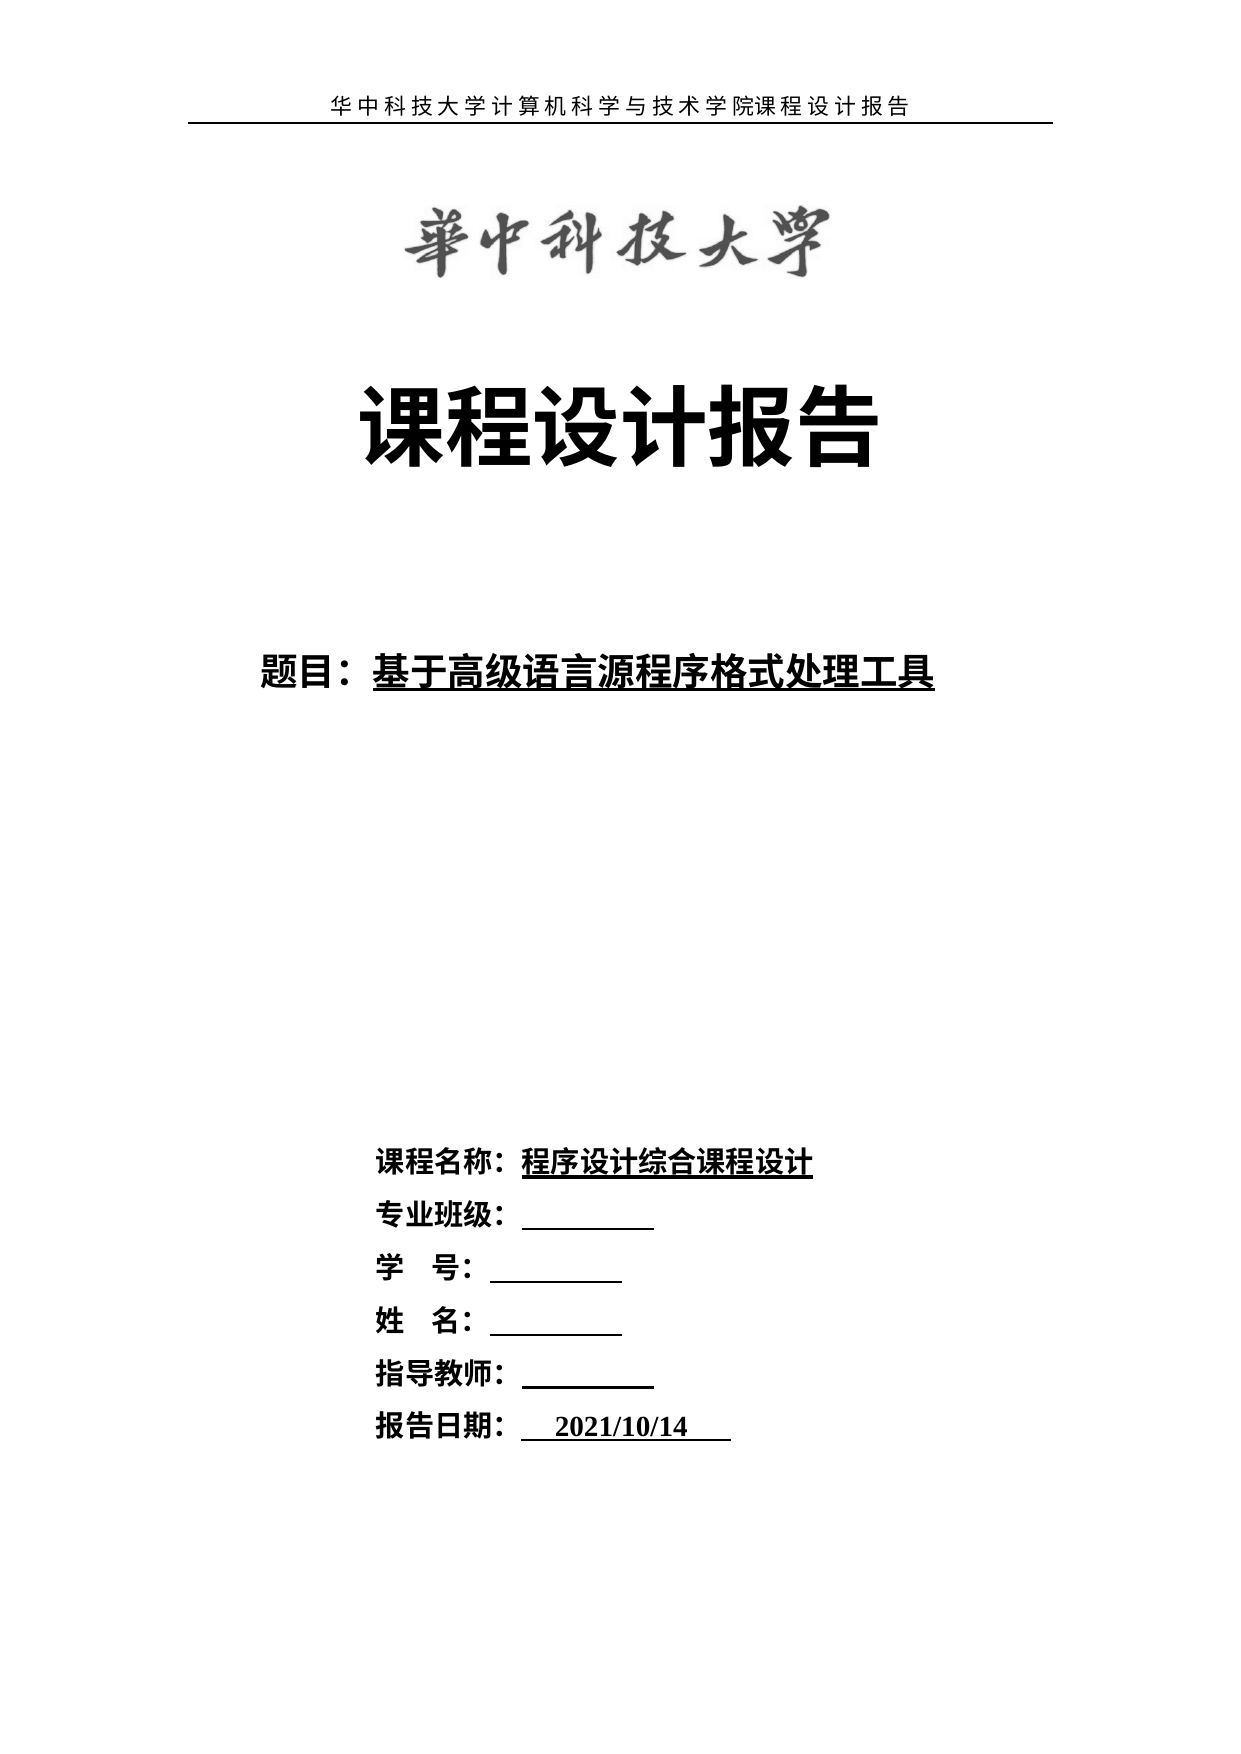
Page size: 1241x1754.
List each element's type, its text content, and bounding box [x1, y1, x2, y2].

text 报告日期： 2021/10/14 [187, 1403, 1053, 1445]
text 学 号： [187, 1244, 1053, 1287]
text 指导教师： [187, 1350, 1053, 1392]
text 专业班级： [187, 1192, 1053, 1234]
text 课程名称：程序设计综合课程设计 [187, 1139, 1053, 1181]
text 题目：基于高级语言源程序格式处理工具 [187, 642, 1053, 696]
text 姓 名： [187, 1297, 1053, 1340]
text 课程设计报告 [187, 358, 1053, 484]
